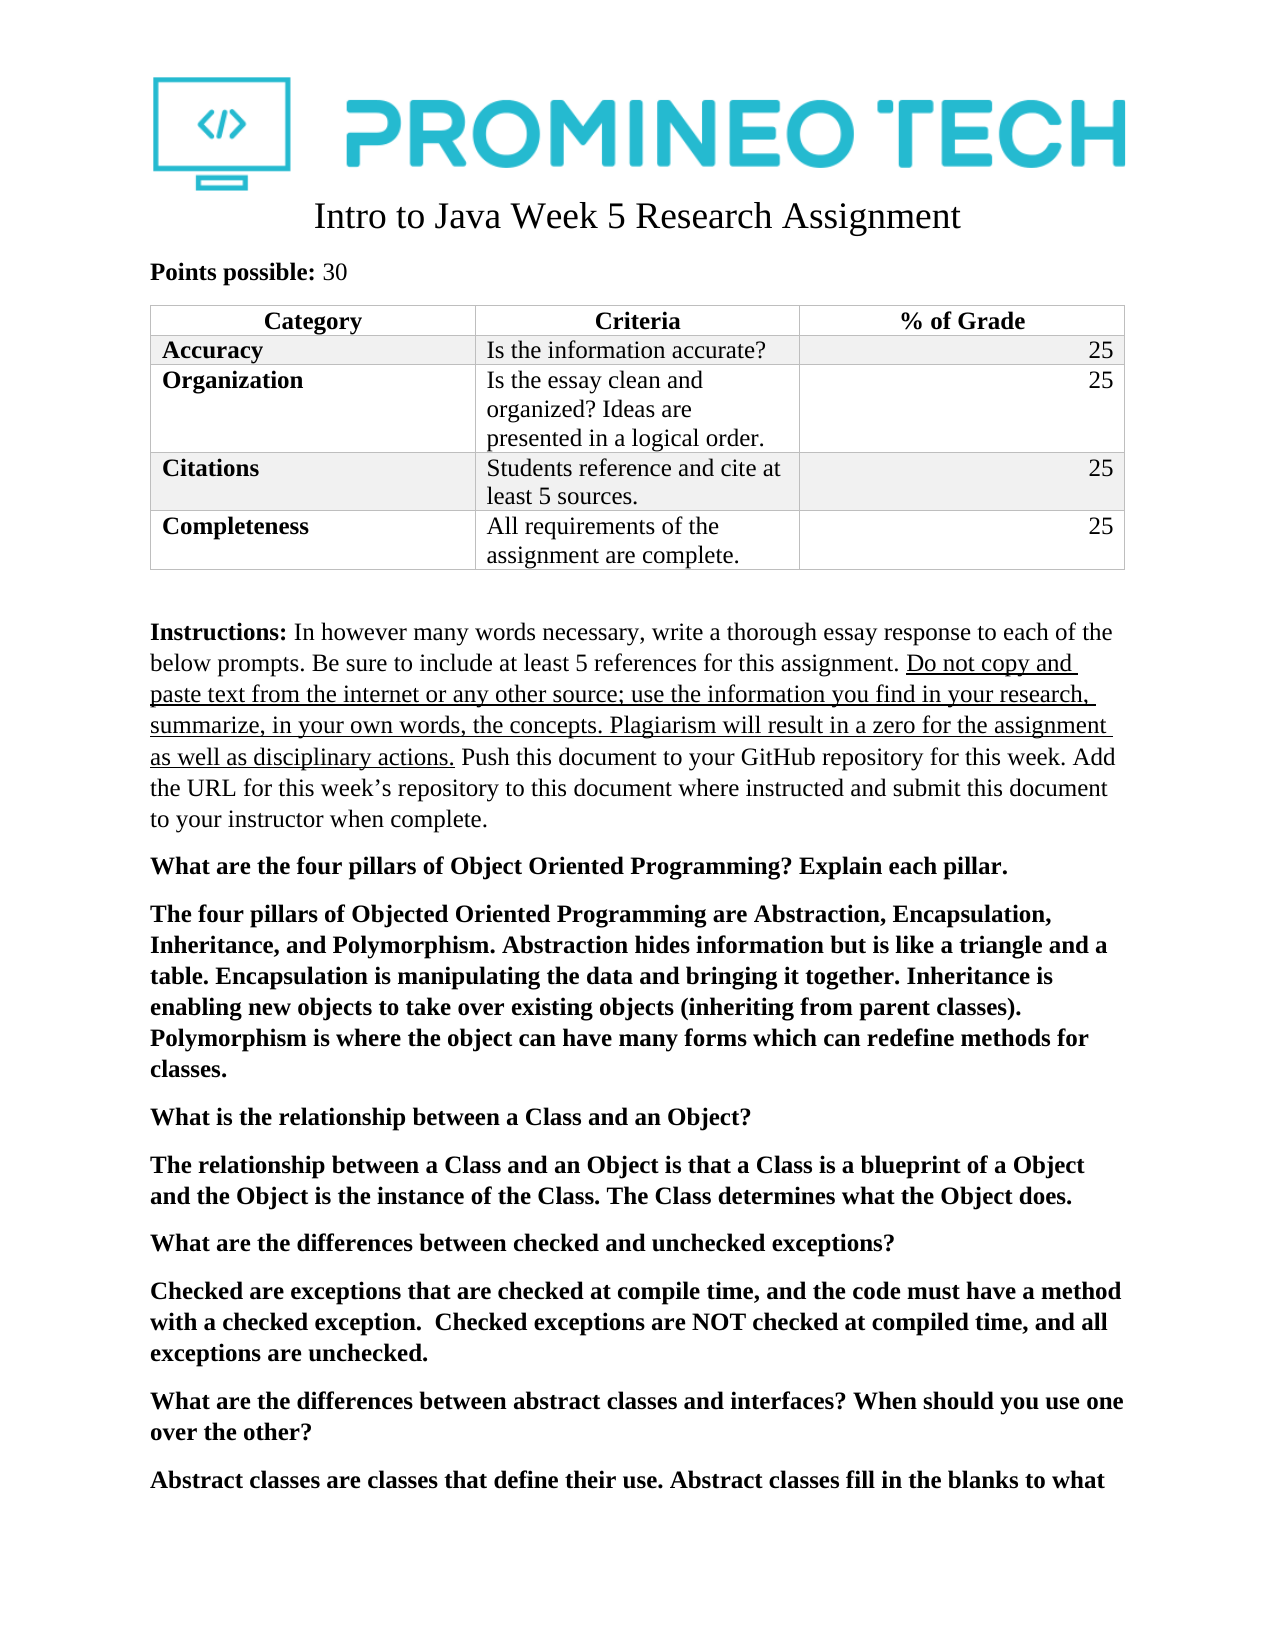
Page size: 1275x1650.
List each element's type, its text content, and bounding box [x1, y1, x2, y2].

text Checked are exceptions that are checked at compile time, and the code must have a method with a checked exception. Checked exceptions are NOT checked at compiled time, and all exceptions are unchecked. [150, 1276, 1125, 1367]
table_header Category [151, 306, 475, 334]
table_cell Is the information accurate? [476, 336, 799, 364]
picture [150, 75, 1125, 194]
text The relationship between a Class and an Object is that a Class is a blueprint of a Object and the Object is the instance of the Class. The Class determines what the Object does. [150, 1150, 1125, 1209]
text The four pillars of Objected Oriented Programming are Abstraction, Encapsulation, Inheritance, and Polymorphism. Abstraction hides information but is like a triangle and a table. Encapsulation is manipulating the data and bringing it together. Inheritance is enabling new objects to take over existing objects (inheriting from parent classes). Polymorphism is where the object can have many forms which can redefine methods for classes. [150, 899, 1125, 1083]
text What is the relationship between a Class and an Object? [150, 1102, 1125, 1131]
table_cell Students reference and cite at least 5 sources. [476, 453, 799, 510]
table_cell Organization [151, 365, 475, 452]
text What are the differences between abstract classes and interfaces? When should you use one over the other? [150, 1386, 1125, 1446]
table_header Criteria [476, 306, 799, 334]
table_cell 25 [800, 336, 1124, 364]
table_cell Is the essay clean and organized? Ideas are presented in a logical order. [476, 365, 799, 452]
table_cell All requirements of the assignment are complete. [476, 511, 799, 569]
table_cell 25 [800, 453, 1124, 510]
text Abstract classes are classes that define their use. Abstract classes fill in the blanks to what they have in common with in the code you type out. [150, 1465, 1125, 1493]
text Instructions: In however many words necessary, write a thorough essay response to each of the below prompts. Be sure to include at least 5 references for this assignment. Do not copy and paste text from the internet or any other source; use the information you find in your research, summarize, in your own words, the concepts. Plagiarism will result in a zero for the assignment as well as disciplinary actions. Push this document to your GitHub repository for this week. Add the URL for this week’s repository to this document where instructed and submit this document to your instructor when complete. [150, 617, 1125, 832]
table_cell Completeness [151, 511, 475, 569]
table_header % of Grade [800, 306, 1124, 334]
table_cell 25 [800, 365, 1124, 452]
text What are the differences between checked and unchecked exceptions? [150, 1228, 1125, 1257]
table_cell Accuracy [151, 336, 475, 364]
table_cell 25 [800, 511, 1124, 569]
text Points possible: 30 [150, 257, 1125, 286]
table_cell Citations [151, 453, 475, 510]
text Intro to Java Week 5 Research Assignment [150, 194, 1125, 237]
text What are the four pillars of Object Oriented Programming? Explain each pillar. [150, 851, 1125, 880]
